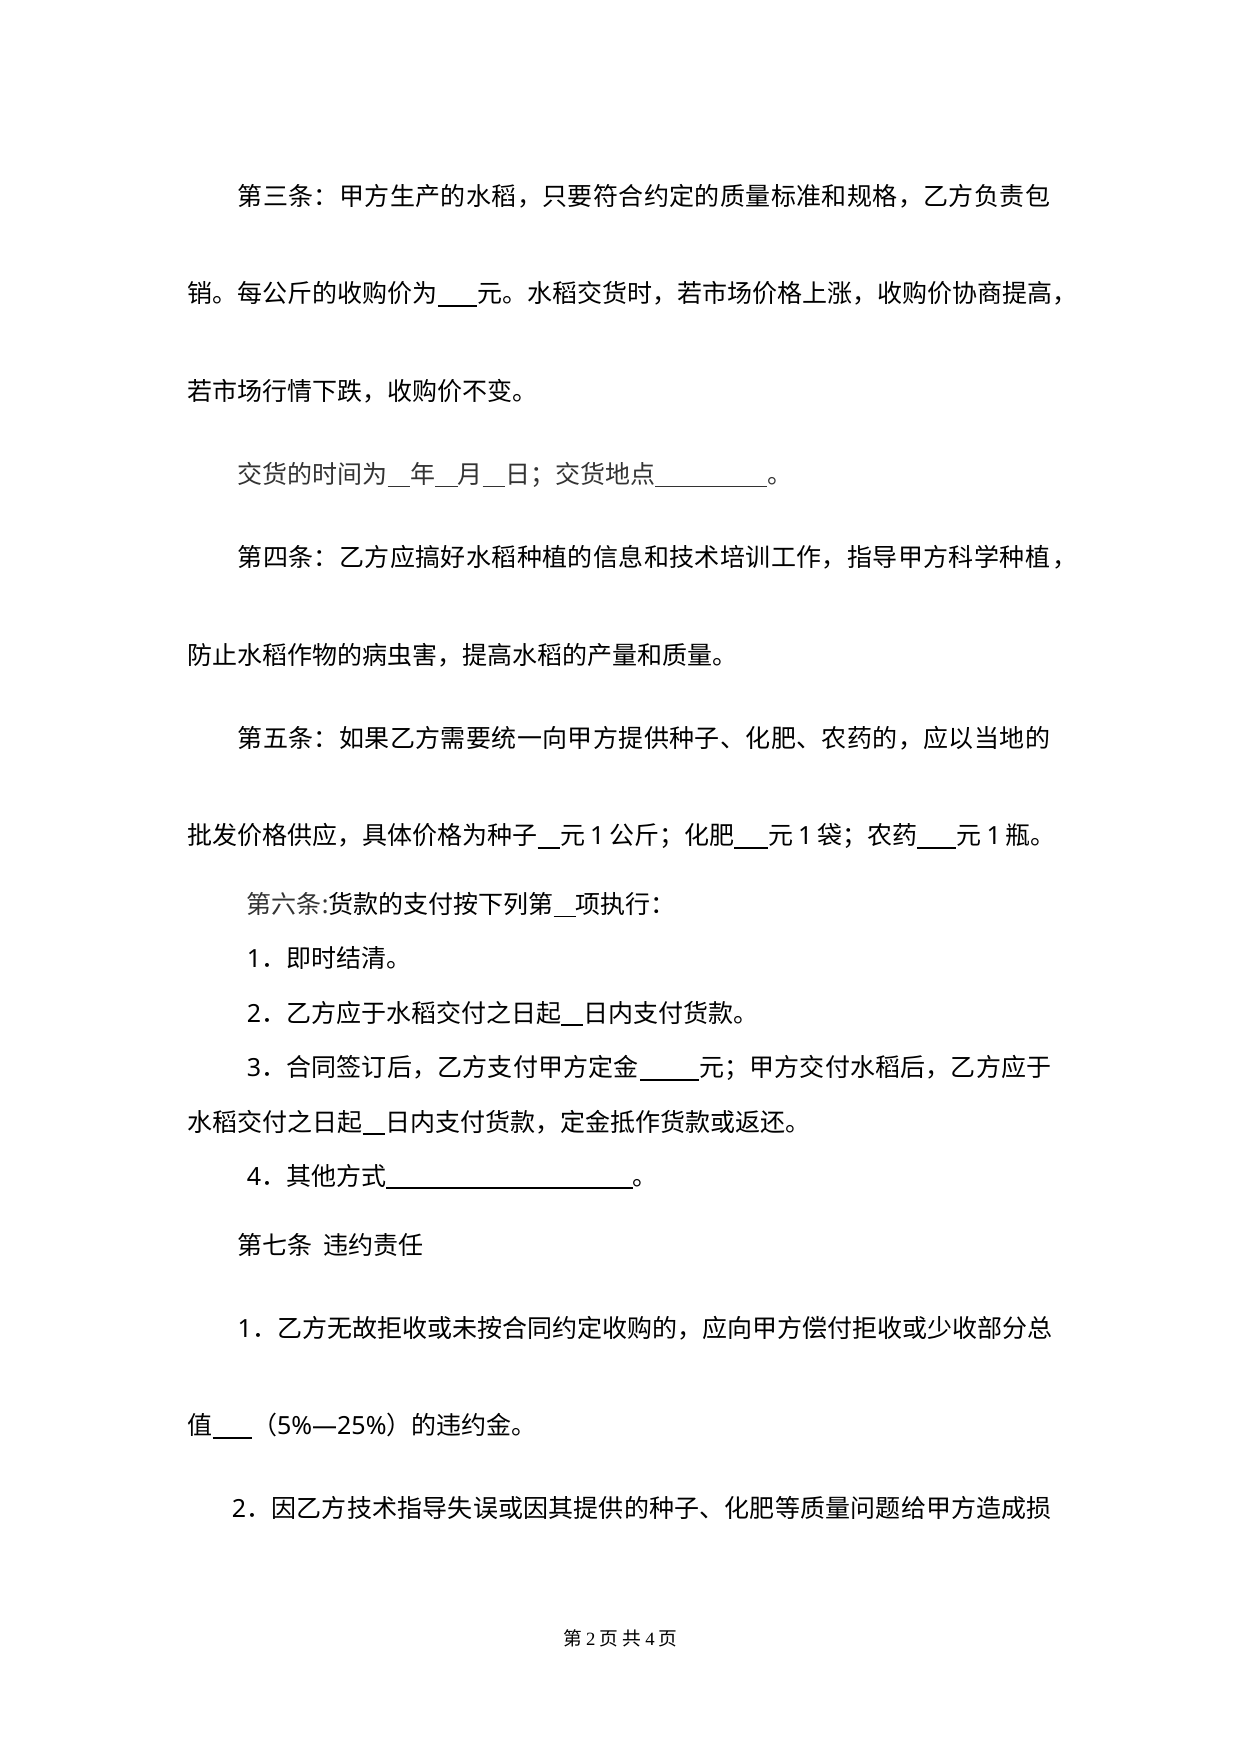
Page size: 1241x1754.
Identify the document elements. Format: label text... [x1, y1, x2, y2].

text 2．乙方应于水稻交付之日起 日内支付货款。 [187, 993, 1053, 1029]
text 1．乙方无故拒收或未按合同约定收购的，应向甲方偿付拒收或少收部分总值 （5%—25%）的违约金。 [187, 1294, 1053, 1456]
text 第四条：乙方应搞好水稻种植的信息和技术培训工作，指导甲方科学种植，防止水稻作物的病虫害，提高水稻的产量和质量。 [187, 523, 1053, 686]
text 1．即时结清。 [187, 939, 1053, 975]
text 4．其他方式 。 [187, 1156, 1053, 1193]
text 3．合同签订后，乙方支付甲方定金 元；甲方交付水稻后，乙方应于水稻交付之日起 日内支付货款，定金抵作货款或返还。 [187, 1048, 1053, 1138]
text 第六条:货款的支付按下列第 项执行： [187, 884, 1053, 921]
text 交货的时间为 年 月 日；交货地点 。 [187, 440, 1053, 505]
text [187, 1474, 1053, 1539]
text 第五条：如果乙方需要统一向甲方提供种子、化肥、农药的，应以当地的批发价格供应，具体价格为种子 元1公斤；化肥 元1袋；农药 元1瓶。 [187, 704, 1053, 866]
text 第三条：甲方生产的水稻，只要符合约定的质量标准和规格，乙方负责包销。每公斤的收购价为 元。水稻交货时，若市场价格上涨，收购价协商提高，若市场行情下跌，收购价不变。 [187, 162, 1053, 422]
text 第七条 违约责任 [187, 1211, 1053, 1276]
